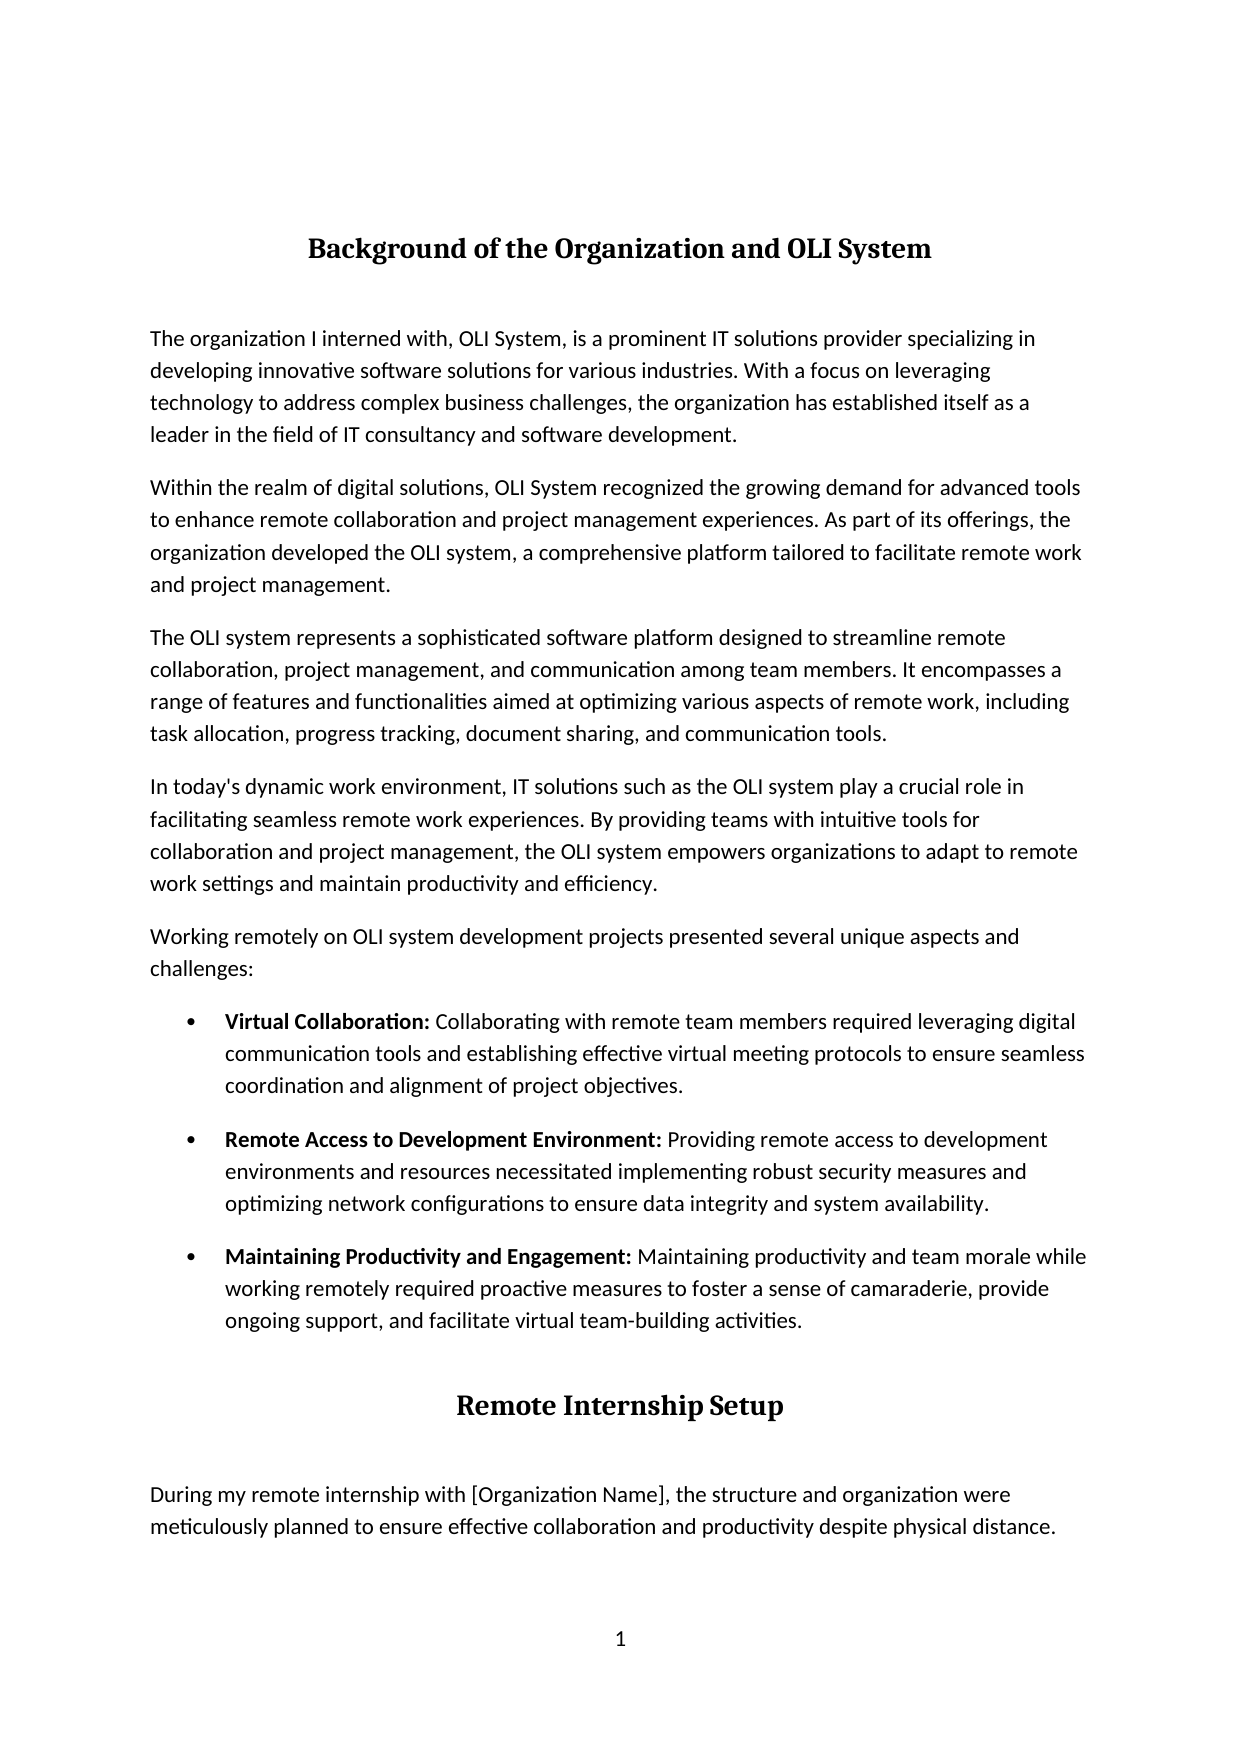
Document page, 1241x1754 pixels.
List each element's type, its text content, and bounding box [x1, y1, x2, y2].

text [150, 1480, 1090, 1540]
subtitle Background of the Organization and OLI System [150, 232, 1090, 266]
text The OLI system represents a sophisticated software platform designed to streamline remote collaboration, project management, and communication among team members. It encompasses a range of features and functionalities aimed at optimizing various aspects of remote work, including task allocation, progress tracking, document sharing, and communication tools. [150, 623, 1090, 747]
subtitle Remote Internship Setup [150, 1389, 1090, 1422]
text The organization I interned with, OLI System, is a prominent IT solutions provider specializing in developing innovative software solutions for various industries. With a focus on leveraging technology to address complex business challenges, the organization has established itself as a leader in the field of IT consultancy and software development. [150, 324, 1090, 448]
list Maintaining Productivity and Engagement: Maintaining productivity and team morale while working remotely required proactive measures to foster a sense of camaraderie, provide ongoing support, and facilitate virtual team-building activities. [187, 1242, 1090, 1334]
text Within the realm of digital solutions, OLI System recognized the growing demand for advanced tools to enhance remote collaboration and project management experiences. As part of its offerings, the organization developed the OLI system, a comprehensive platform tailored to facilitate remote work and project management. [150, 473, 1090, 598]
list Virtual Collaboration: Collaborating with remote team members required leveraging digital communication tools and establishing effective virtual meeting protocols to ensure seamless coordination and alignment of project objectives. [187, 1007, 1090, 1100]
text In today's dynamic work environment, IT solutions such as the OLI system play a crucial role in facilitating seamless remote work experiences. By providing teams with intuitive tools for collaboration and project management, the OLI system empowers organizations to adapt to remote work settings and maintain productivity and efficiency. [150, 772, 1090, 897]
text Working remotely on OLI system development projects presented several unique aspects and challenges: [150, 922, 1090, 982]
list Remote Access to Development Environment: Providing remote access to development environments and resources necessitated implementing robust security measures and optimizing network configurations to ensure data integrity and system availability. [187, 1125, 1090, 1217]
